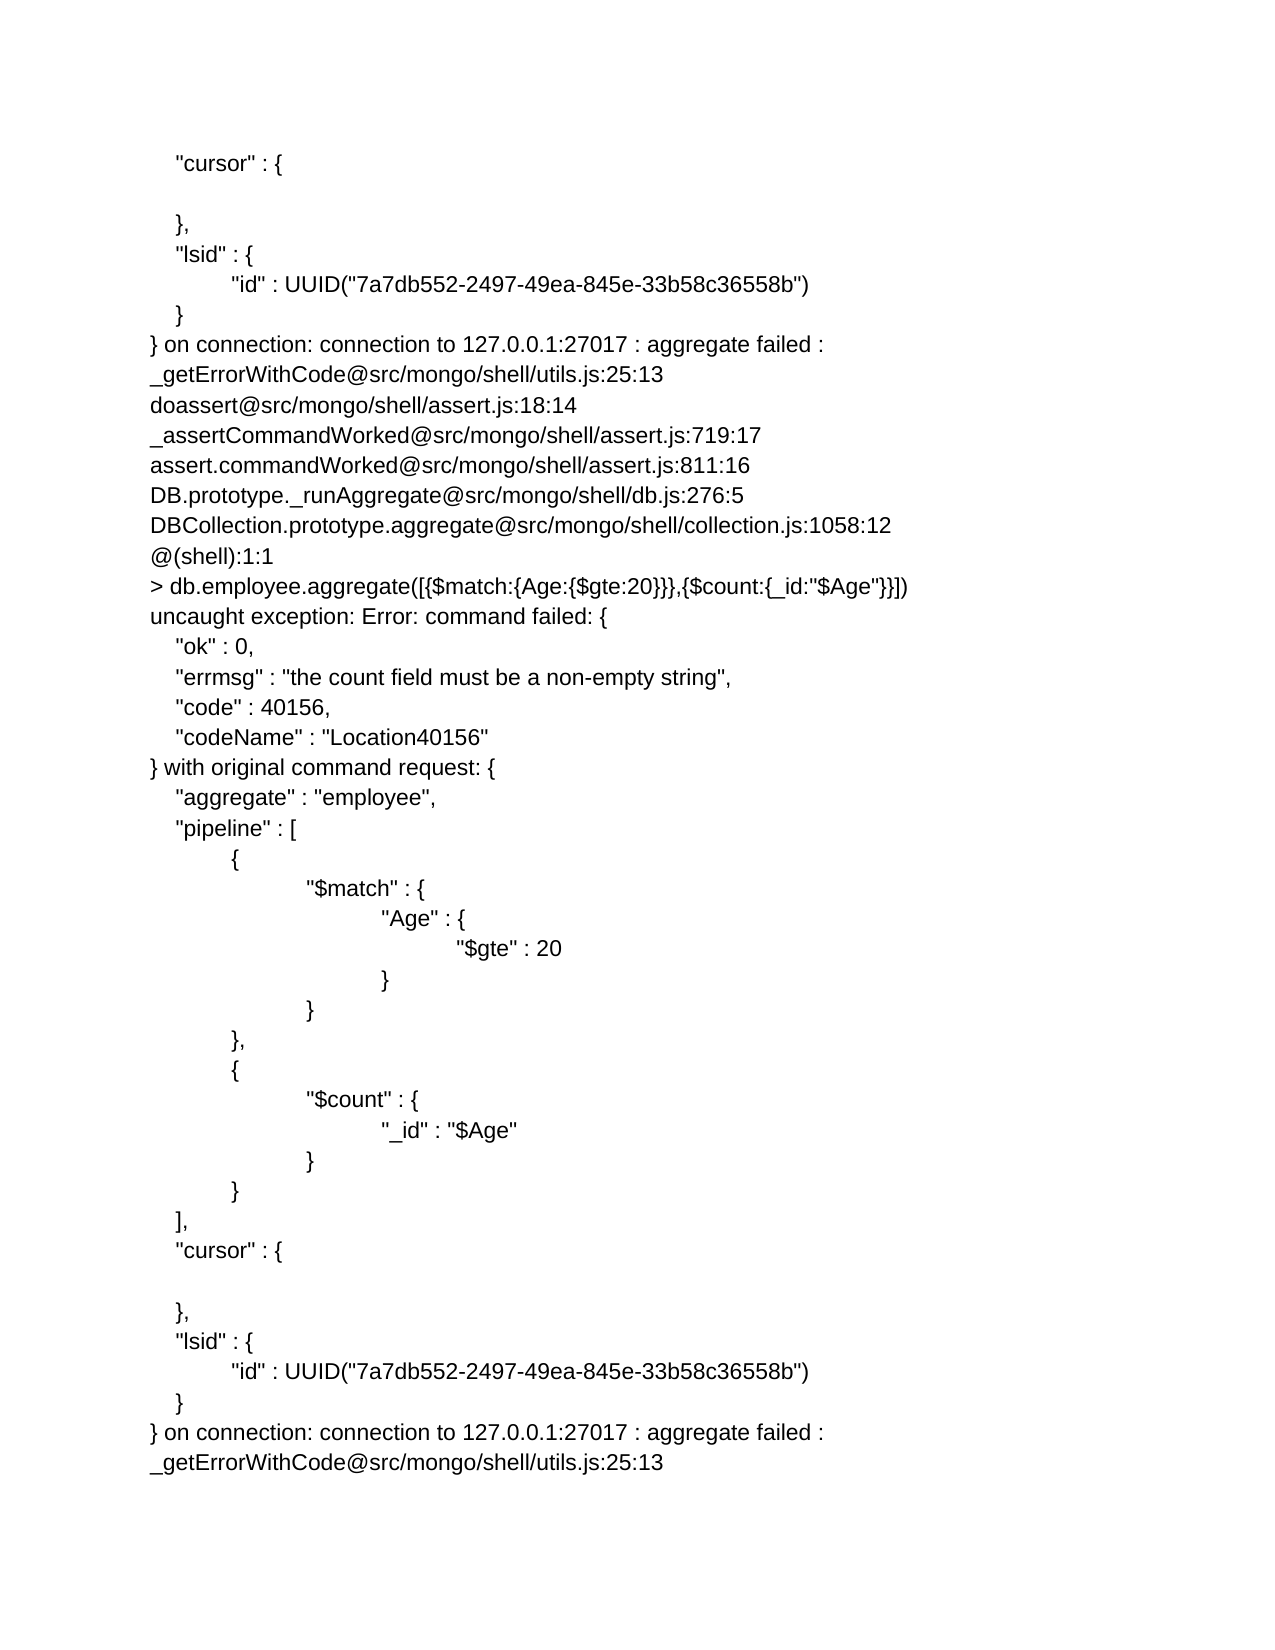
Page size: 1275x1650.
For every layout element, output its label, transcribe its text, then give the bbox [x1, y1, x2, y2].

text "cursor" : { [150, 1237, 1125, 1264]
text } on connection: connection to 127.0.0.1:27017 : aggregate failed : [150, 331, 1125, 358]
text }, [150, 1298, 1125, 1324]
text { [150, 1056, 1125, 1083]
text }, [150, 1026, 1125, 1052]
text "ok" : 0, [150, 633, 1125, 660]
text "$count" : { [150, 1086, 1125, 1113]
text "id" : UUID("7a7db552-2497-49ea-845e-33b58c36558b") [150, 271, 1125, 297]
text ], [150, 1207, 1125, 1234]
text { [150, 845, 1125, 871]
text "code" : 40156, [150, 694, 1125, 720]
text "Age" : { [150, 905, 1125, 932]
text _getErrorWithCode@src/mongo/shell/utils.js:25:13 [150, 1449, 1125, 1475]
text _assertCommandWorked@src/mongo/shell/assert.js:719:17 [150, 422, 1125, 448]
text "aggregate" : "employee", [150, 784, 1125, 811]
text uncaught exception: Error: command failed: { [150, 603, 1125, 629]
text "$match" : { [150, 875, 1125, 901]
text } [150, 966, 1125, 992]
text _getErrorWithCode@src/mongo/shell/utils.js:25:13 [150, 361, 1125, 388]
text } [150, 301, 1125, 327]
text DB.prototype._runAggregate@src/mongo/shell/db.js:276:5 [150, 482, 1125, 509]
text } [150, 996, 1125, 1022]
text "errmsg" : "the count field must be a non-empty string", [150, 663, 1125, 690]
text }, [150, 210, 1125, 237]
text } on connection: connection to 127.0.0.1:27017 : aggregate failed : [150, 1419, 1125, 1445]
text "lsid" : { [150, 241, 1125, 267]
text > db.employee.aggregate([{$match:{Age:{$gte:20}}},{$count:{_id:"$Age"}}]) [150, 573, 1125, 599]
text } [150, 1177, 1125, 1203]
text } with original command request: { [150, 754, 1125, 781]
text "codeName" : "Location40156" [150, 724, 1125, 750]
text "cursor" : { [150, 150, 1125, 176]
text "_id" : "$Age" [150, 1117, 1125, 1143]
text "id" : UUID("7a7db552-2497-49ea-845e-33b58c36558b") [150, 1358, 1125, 1385]
text "pipeline" : [ [150, 814, 1125, 841]
text } [150, 1147, 1125, 1173]
text DBCollection.prototype.aggregate@src/mongo/shell/collection.js:1058:12 [150, 512, 1125, 539]
text "$gte" : 20 [150, 935, 1125, 962]
text } [150, 1388, 1125, 1415]
text @(shell):1:1 [150, 543, 1125, 569]
text doassert@src/mongo/shell/assert.js:18:14 [150, 392, 1125, 418]
text assert.commandWorked@src/mongo/shell/assert.js:811:16 [150, 452, 1125, 478]
text "lsid" : { [150, 1328, 1125, 1354]
